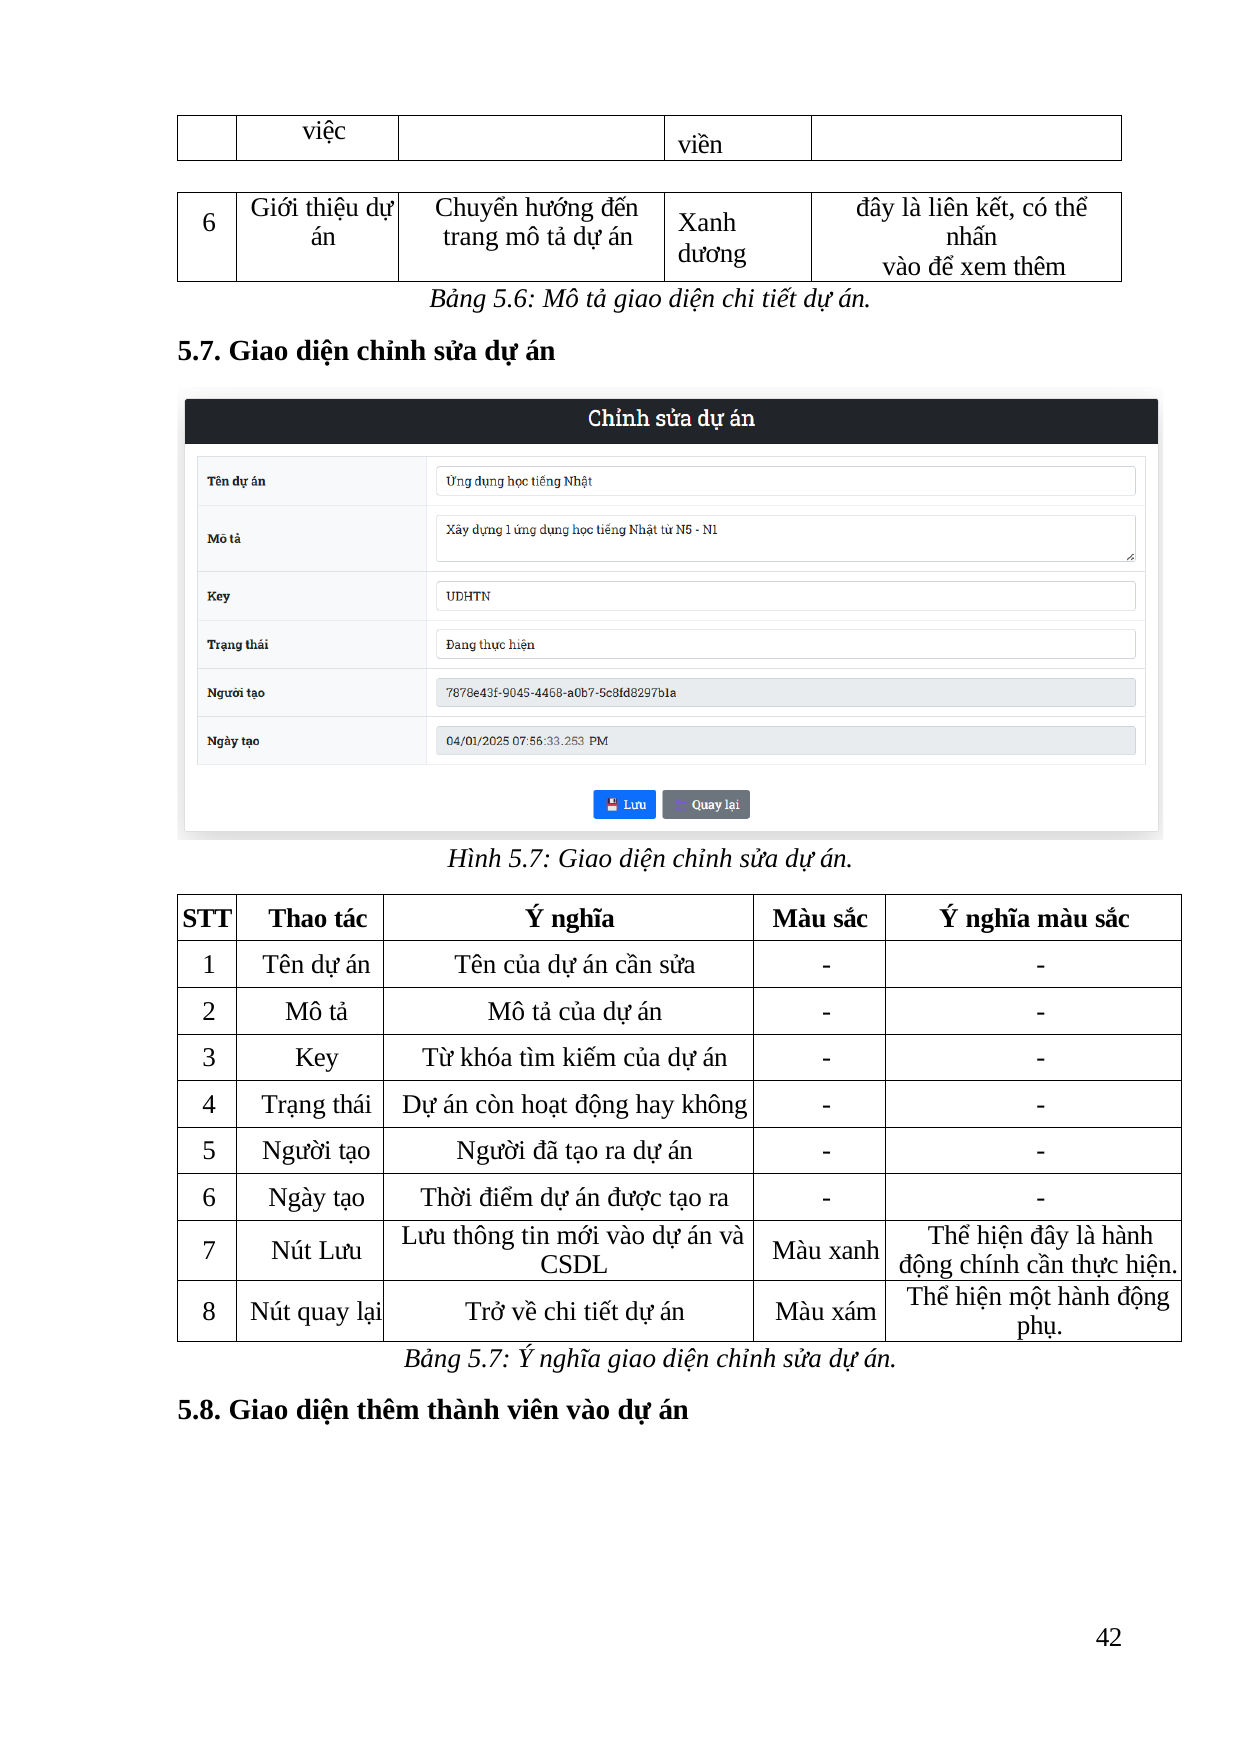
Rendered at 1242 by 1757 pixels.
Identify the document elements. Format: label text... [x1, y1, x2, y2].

table_cell Trạng thái [237, 1081, 383, 1127]
table_header Giới thiệu dự án [237, 193, 398, 281]
table_cell Nút quay lại [237, 1281, 383, 1341]
table_cell Key [237, 1035, 383, 1080]
table_cell Mô tả [237, 988, 383, 1033]
table_cell - [886, 988, 1181, 1033]
table_cell Dự án còn hoạt động hay không [384, 1081, 753, 1127]
table_cell Ngày tạo [237, 1174, 383, 1220]
table_header STT [178, 895, 236, 940]
table_header Thao tác [237, 895, 383, 940]
table_cell Màu xanh [754, 1221, 885, 1280]
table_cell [812, 116, 1121, 159]
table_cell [399, 116, 664, 159]
table_header Ý nghĩa [384, 895, 753, 940]
table_cell Mô tả của dự án [384, 988, 753, 1033]
table_cell 5 [178, 1128, 236, 1173]
table_cell Nút Lưu [237, 1221, 383, 1280]
table_cell - [886, 1174, 1181, 1220]
text Hình 5.7: Giao diện chỉnh sửa dự án. [103, 387, 1197, 873]
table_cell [237, 116, 398, 159]
table_cell 5 [178, 116, 236, 159]
table_cell - [886, 1128, 1181, 1173]
table_cell 8 [178, 1281, 236, 1341]
text Bảng 5.7: Ý nghĩa giao diện chỉnh sửa dự án. [103, 1342, 1197, 1373]
table_cell - [754, 988, 885, 1033]
table_cell 2 [178, 988, 236, 1033]
table_cell - [754, 1128, 885, 1173]
table_cell Thời điểm dự án được tạo ra [384, 1174, 753, 1220]
table_cell - [754, 1035, 885, 1080]
table_cell 4 [178, 1081, 236, 1127]
table_cell Tên dự án [237, 941, 383, 987]
table_cell 6 [178, 1174, 236, 1220]
table_cell - [754, 1174, 885, 1220]
subtitle Giao diện chỉnh sửa dự án [177, 333, 1212, 367]
text Bảng 5.6: Mô tả giao diện chi tiết dự án. [103, 283, 1197, 314]
table_cell Màu xám [754, 1281, 885, 1341]
table_header Ý nghĩa màu sắc [886, 895, 1181, 940]
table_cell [665, 116, 811, 159]
table_cell Lưu thông tin mới vào dự án và CSDL [384, 1221, 753, 1280]
table_cell Thể hiện đây là hành động chính cần thực hiện. [886, 1221, 1181, 1280]
table_cell Người tạo [237, 1128, 383, 1173]
table_header Chuyển hướng đến trang mô tả dự án [399, 193, 664, 281]
table_cell - [754, 941, 885, 987]
table_cell - [886, 941, 1181, 987]
table_cell Tên của dự án cần sửa [384, 941, 753, 987]
table_cell - [886, 1081, 1181, 1127]
table_cell Người đã tạo ra dự án [384, 1128, 753, 1173]
table_header Xanh dương [665, 193, 811, 281]
table_header Màu sắc [754, 895, 885, 940]
table_header đây là liên kết, có thể nhấn vào để xem thêm [812, 193, 1121, 281]
table_cell 1 [178, 941, 236, 987]
table_cell 3 [178, 1035, 236, 1080]
table_cell Từ khóa tìm kiếm của dự án [384, 1035, 753, 1080]
table_cell - [886, 1035, 1181, 1080]
subtitle Giao diện thêm thành viên vào dự án [177, 1392, 1212, 1426]
table_cell - [754, 1081, 885, 1127]
table_header 6 [178, 193, 236, 281]
table_cell Thể hiện một hành động phụ. [886, 1281, 1181, 1341]
table_cell Trở về chi tiết dự án [384, 1281, 753, 1341]
table_cell 7 [178, 1221, 236, 1280]
